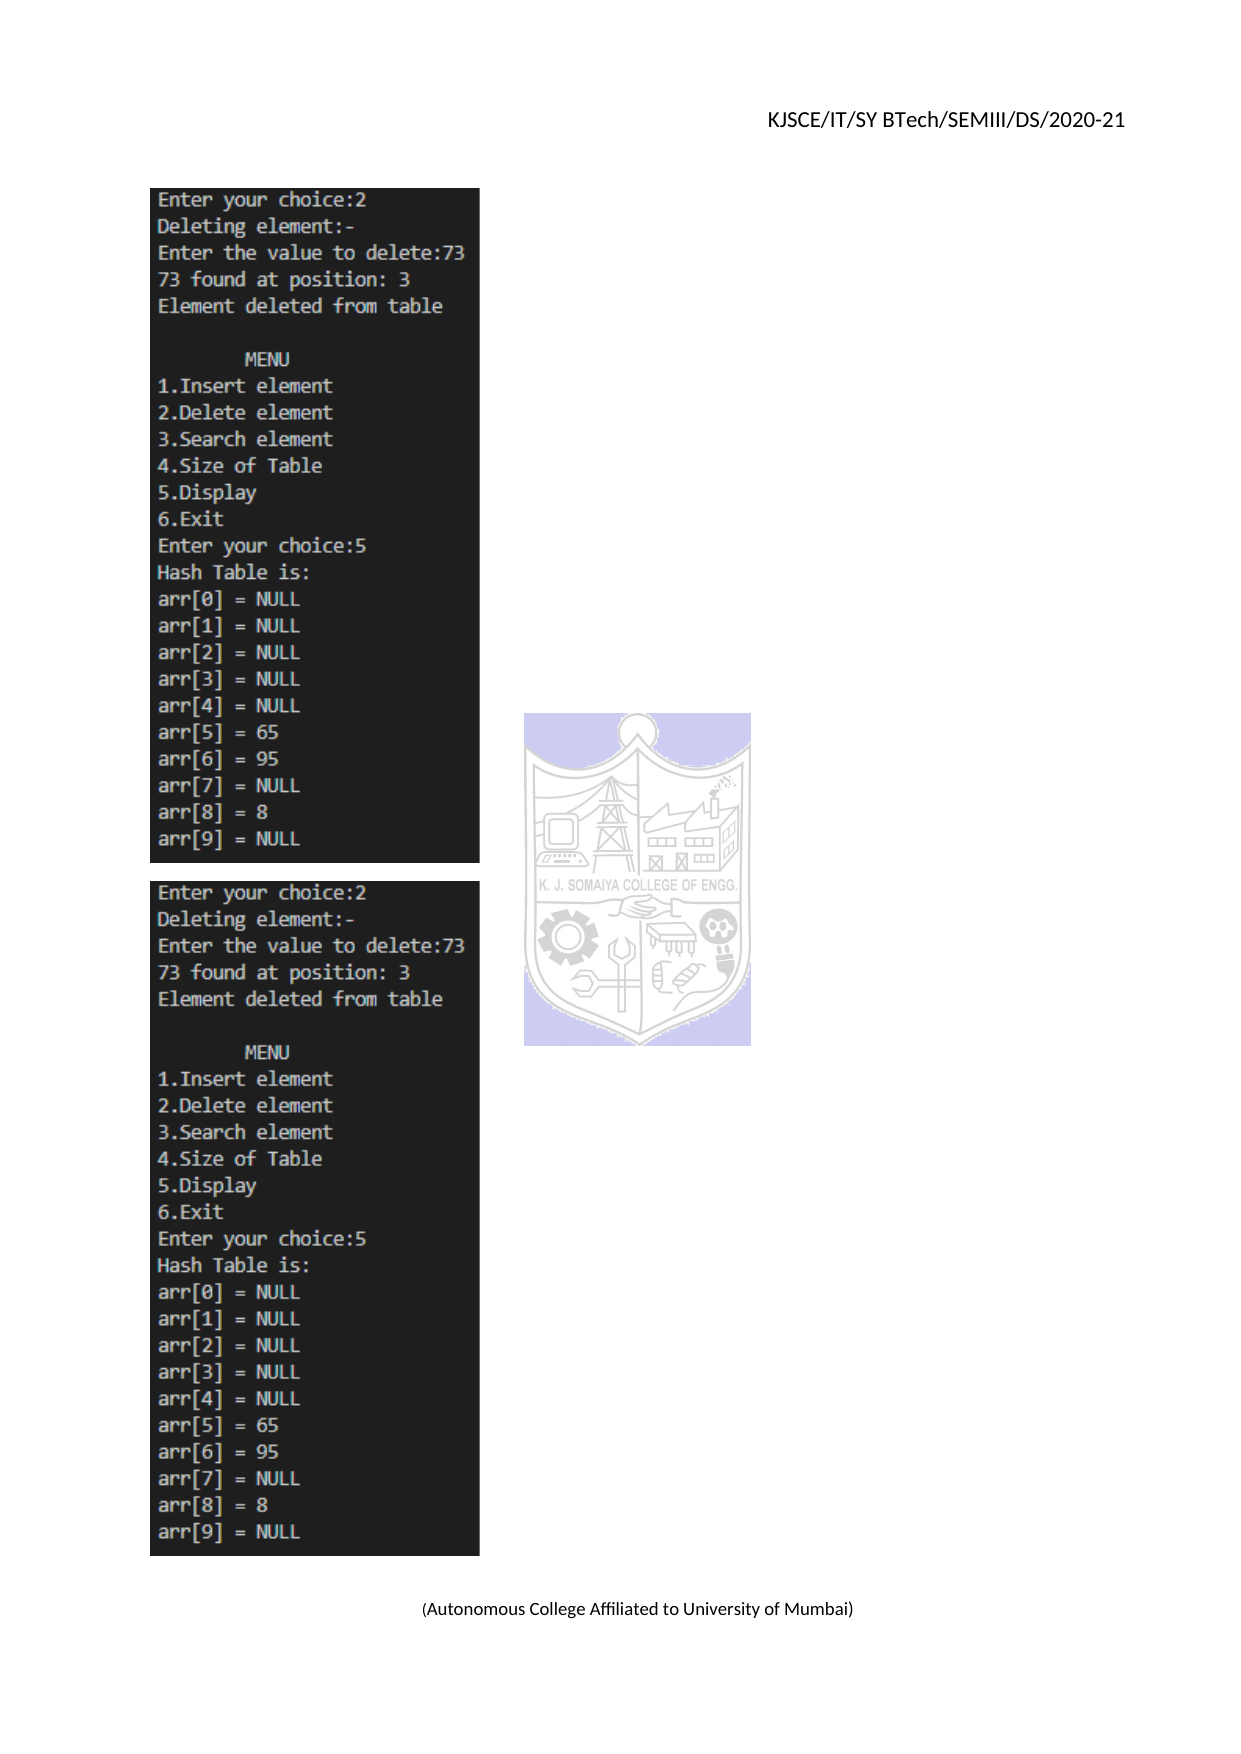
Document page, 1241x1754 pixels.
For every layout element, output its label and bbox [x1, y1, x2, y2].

picture [150, 188, 480, 863]
picture [150, 881, 480, 1556]
picture [524, 713, 751, 1046]
